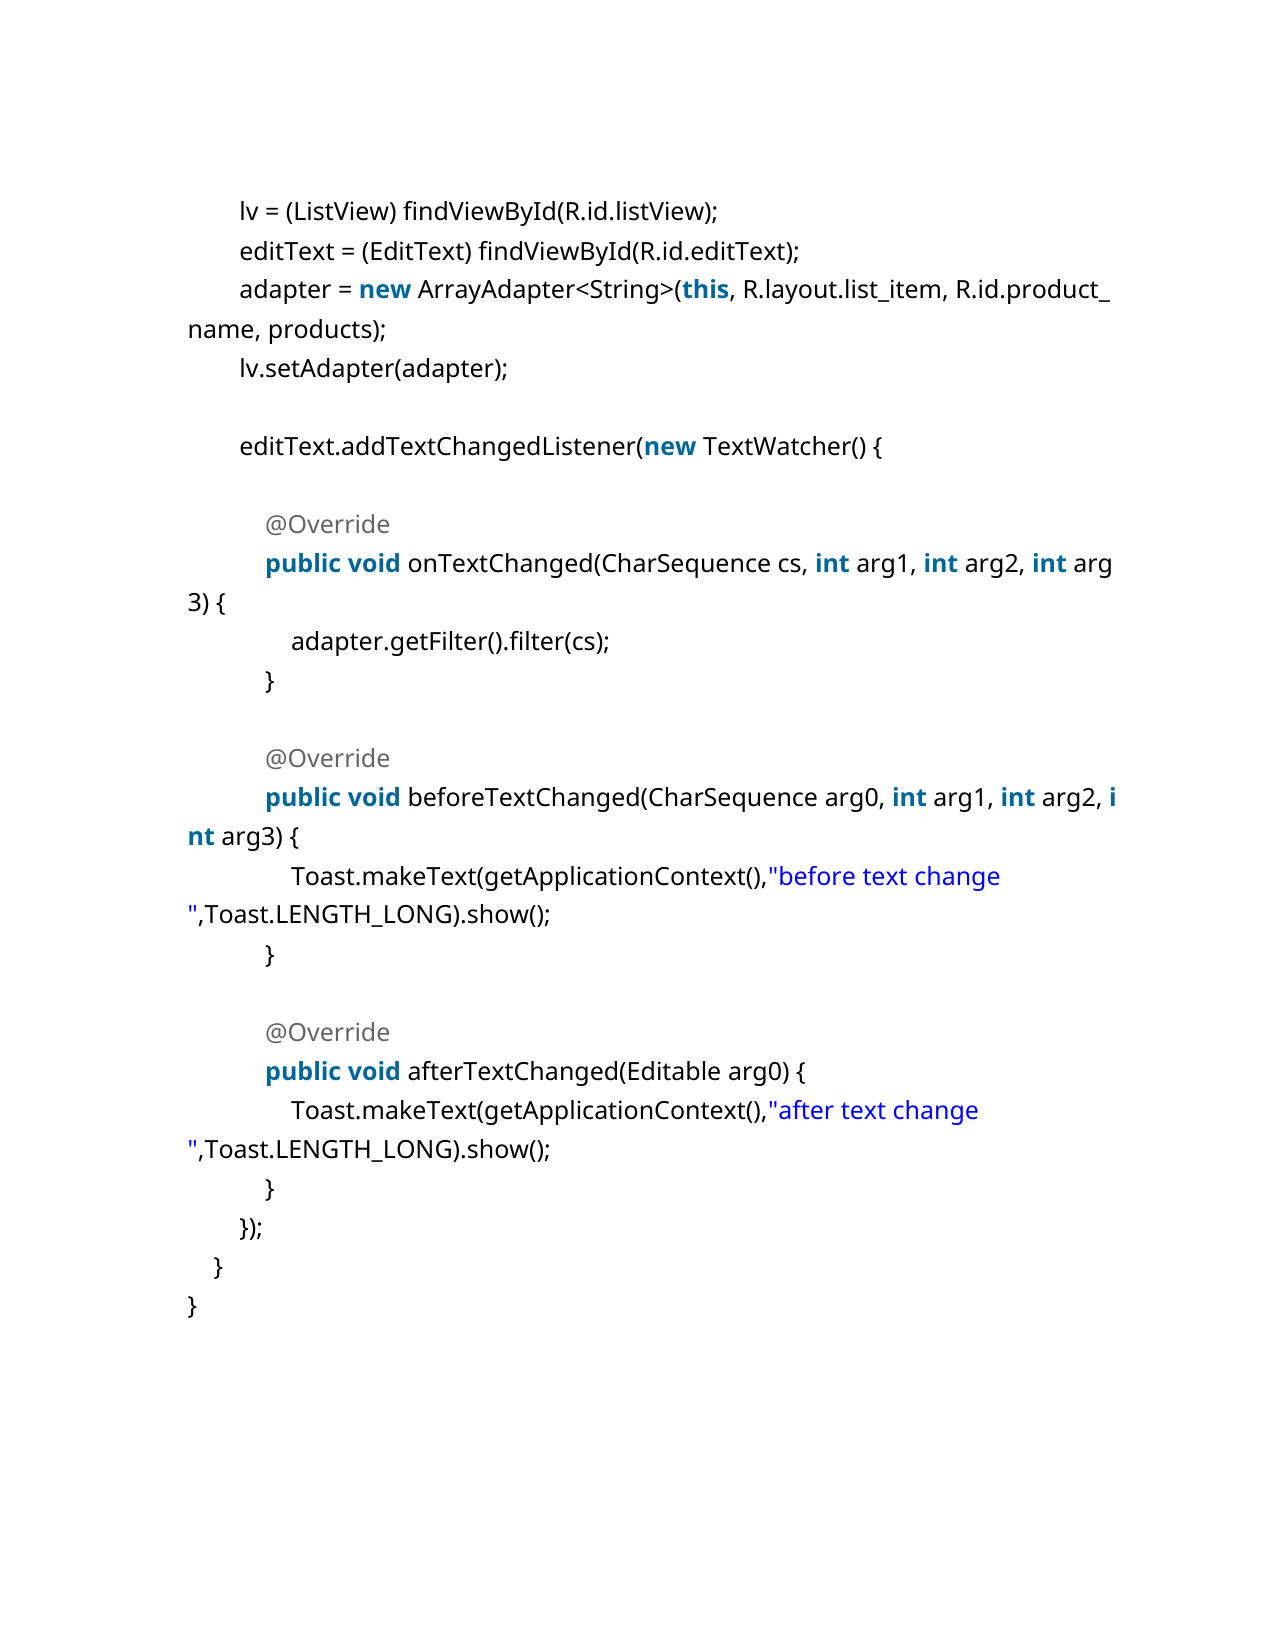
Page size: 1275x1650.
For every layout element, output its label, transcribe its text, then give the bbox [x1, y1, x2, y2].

text public void beforeTextChanged(CharSequence arg0, int arg1, int arg2, int arg3) { [187, 775, 1125, 853]
text } [187, 658, 1125, 697]
text @Override [187, 736, 1125, 775]
text lv.setAdapter(adapter); [187, 345, 1125, 384]
text editText.addTextChangedListener(new TextWatcher() { [187, 423, 1125, 462]
text Toast.makeText(getApplicationContext(),"after text change",Toast.LENGTH_LONG).show(); [187, 1087, 1125, 1166]
text editText = (EditText) findViewById(R.id.editText); [187, 228, 1125, 267]
text @Override [187, 502, 1125, 541]
text } [187, 1283, 1125, 1322]
text adapter.getFilter().filter(cs); [187, 619, 1125, 658]
text public void onTextChanged(CharSequence cs, int arg1, int arg2, int arg3) { [187, 541, 1125, 619]
text adapter = new ArrayAdapter<String>(this, R.layout.list_item, R.id.product_name, products); [187, 267, 1125, 345]
text @Override [187, 1009, 1125, 1048]
text Toast.makeText(getApplicationContext(),"before text change",Toast.LENGTH_LONG).show(); [187, 853, 1125, 931]
text } [187, 1244, 1125, 1283]
text }); [187, 1205, 1125, 1244]
text public void afterTextChanged(Editable arg0) { [187, 1048, 1125, 1087]
text lv = (ListView) findViewById(R.id.listView); [187, 189, 1125, 228]
text } [187, 931, 1125, 970]
text } [187, 1166, 1125, 1205]
